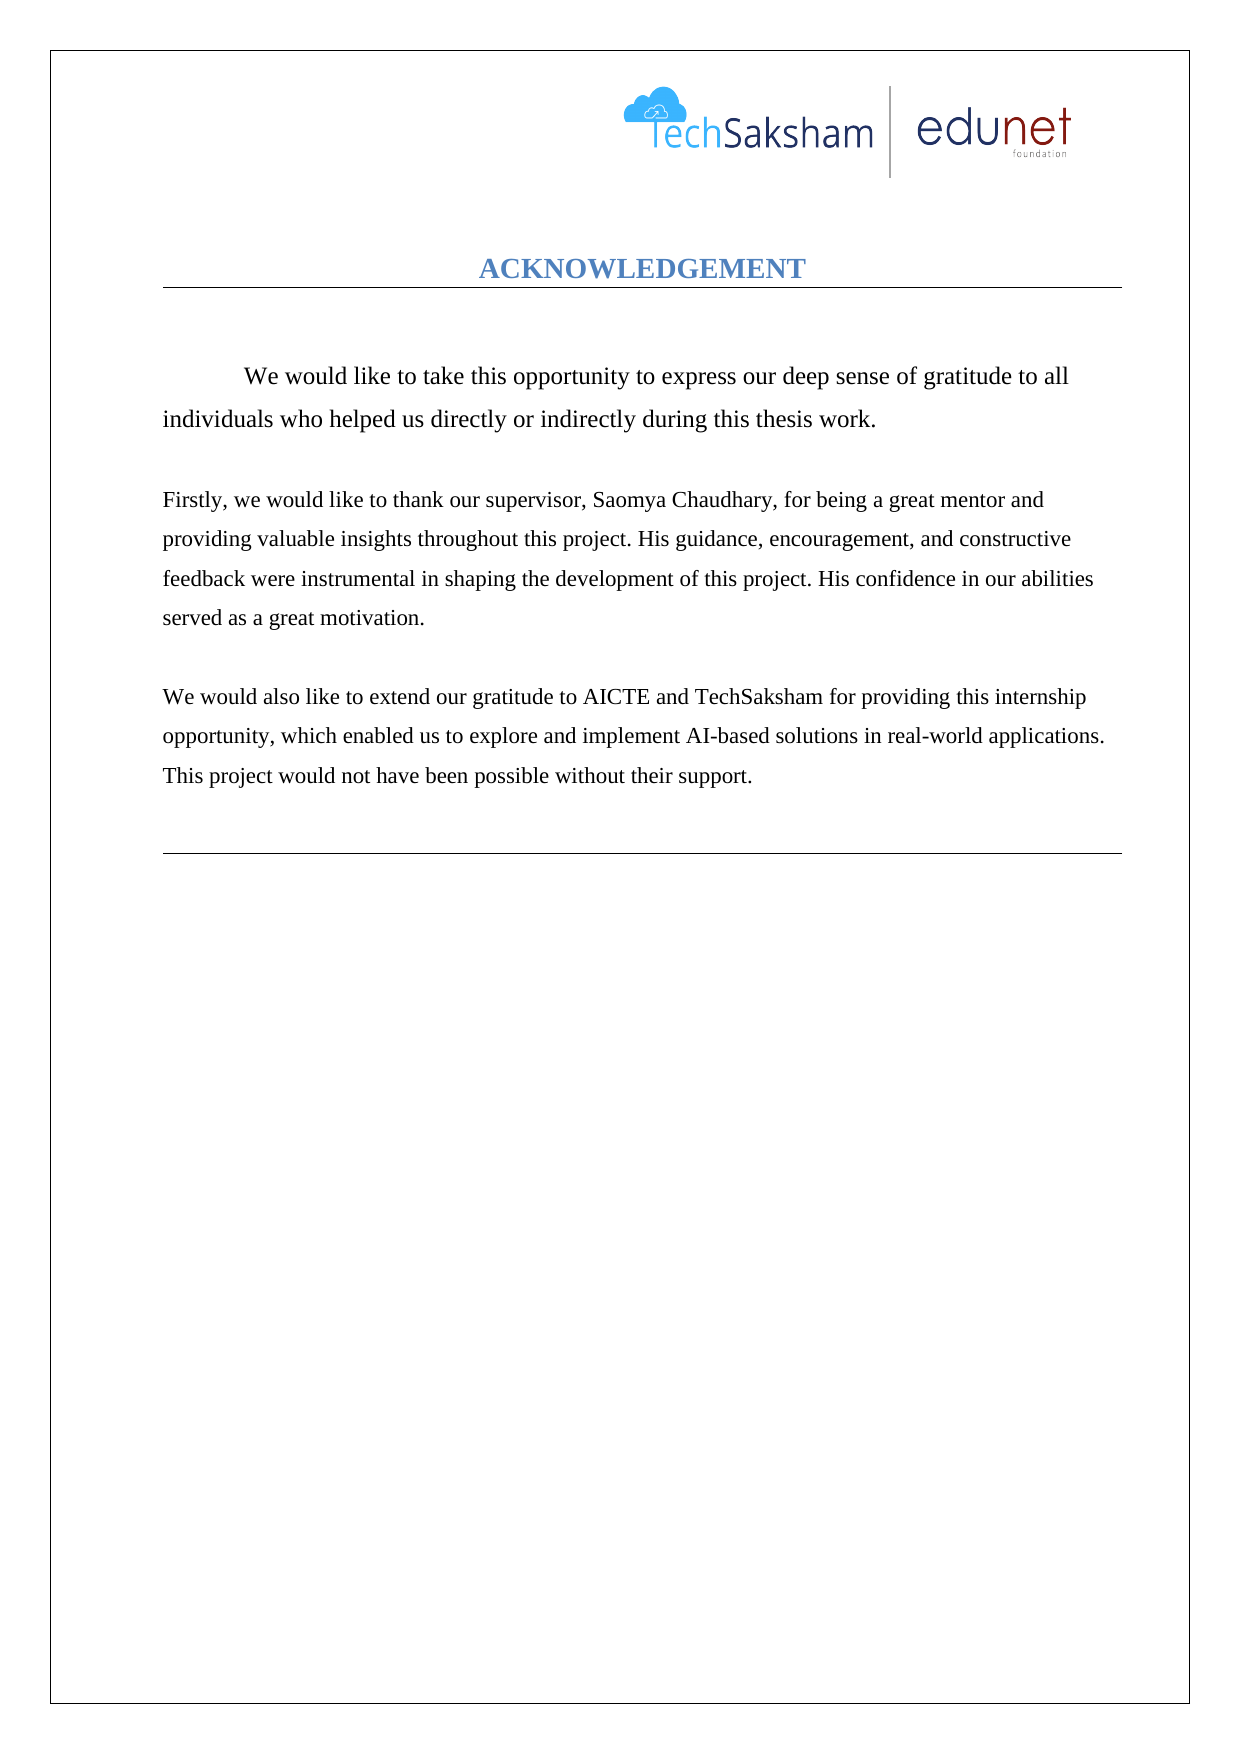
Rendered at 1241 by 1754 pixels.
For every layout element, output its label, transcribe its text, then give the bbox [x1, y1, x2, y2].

picture [618, 79, 879, 154]
picture [911, 100, 1078, 164]
text ACKNOWLEDGEMENT [162, 251, 1122, 288]
text We would like to take this opportunity to express our deep sense of gratitude to all individuals who helped us directly or indirectly during this thesis work. Firstly, we would like to thank our supervisor, Saomya Chaudhary, for being a great mentor and providing valuable insights throughout this project. His guidance, encouragement, and constructive feedback were instrumental in shaping the development of this project. His confidence in our abilities served as a great motivation. We would also like to extend our gratitude to AICTE and TechSaksham for providing this internship opportunity, which enabled us to explore and implement AI-based solutions in real-world applications. This project would not have been possible without their support. [162, 361, 1122, 788]
